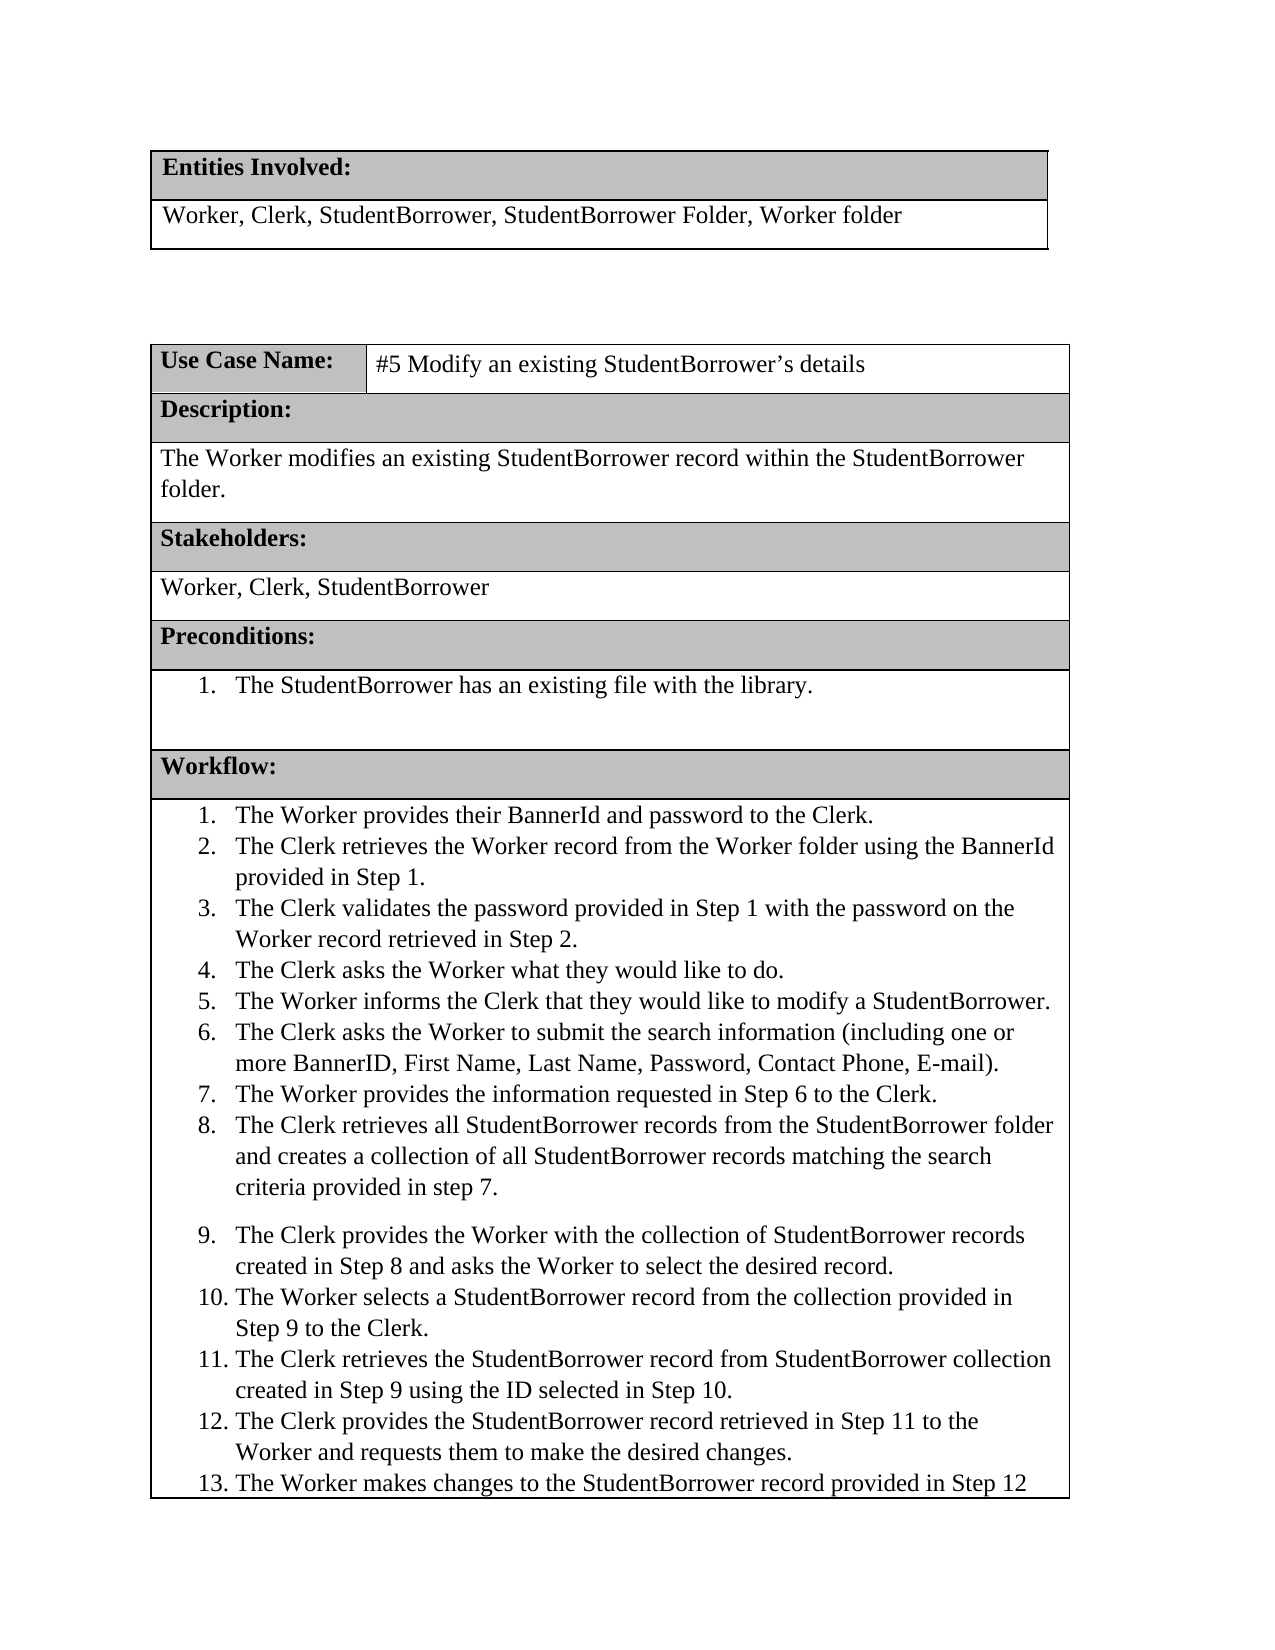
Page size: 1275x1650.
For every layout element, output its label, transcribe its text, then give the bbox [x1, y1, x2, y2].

table_cell The Worker modifies an existing StudentBorrower record within the StudentBorrower folder. [152, 443, 1069, 522]
table_cell Workflow: [152, 751, 1069, 798]
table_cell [152, 800, 1069, 1497]
table_cell Stakeholders: [152, 523, 1069, 571]
table_header #5 Modify an existing StudentBorrower’s details [367, 345, 1069, 392]
table_cell The StudentBorrower has an existing file with the library. [152, 671, 1069, 749]
table_cell Worker, Clerk, StudentBorrower [152, 572, 1069, 620]
table_cell Preconditions: [152, 621, 1069, 669]
table_header Use Case Name: [152, 345, 366, 392]
table_cell Description: [152, 394, 1069, 442]
table_cell Worker, Clerk, StudentBorrower, StudentBorrower Folder, Worker folder [152, 201, 1047, 248]
table_cell Entities Involved: [152, 152, 1047, 199]
